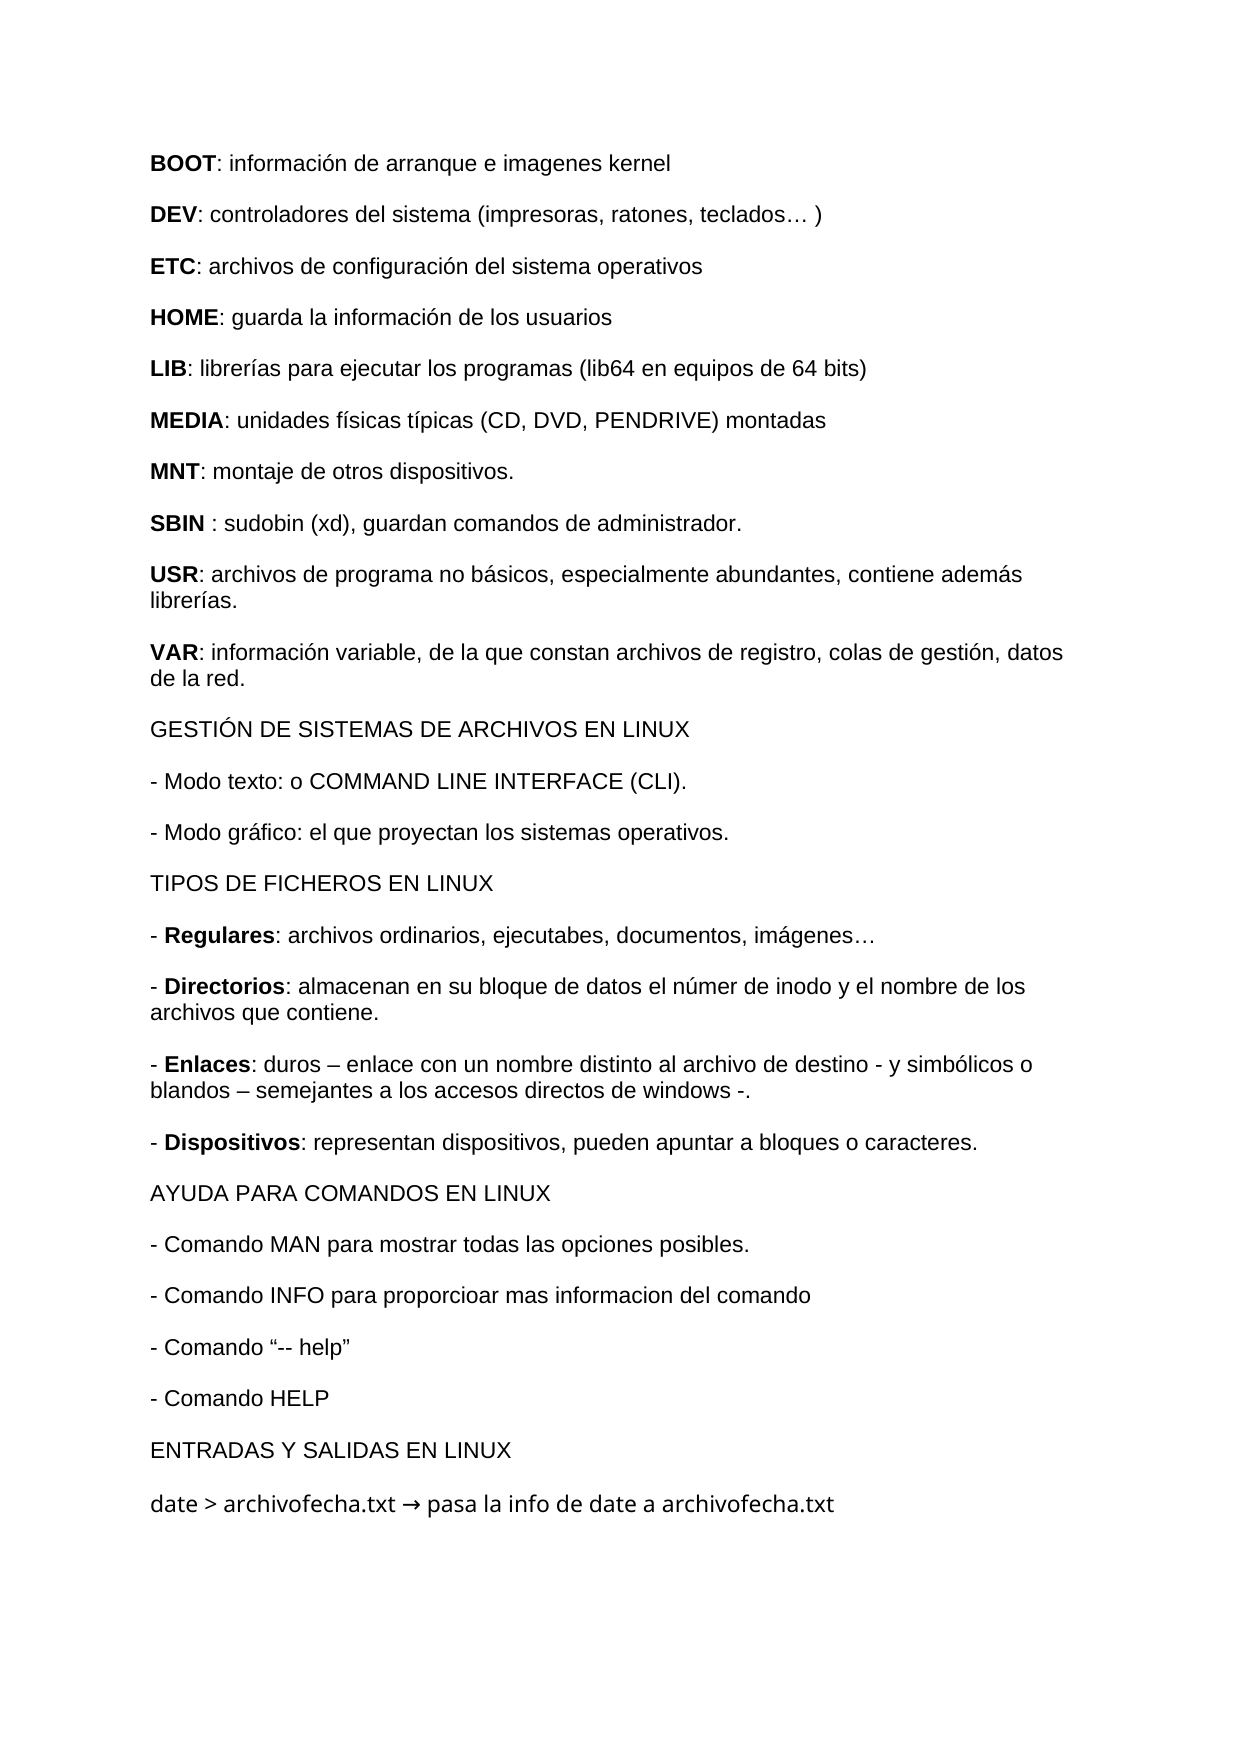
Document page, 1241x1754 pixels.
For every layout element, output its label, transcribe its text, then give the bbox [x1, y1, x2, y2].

text - Enlaces: duros – enlace con un nombre distinto al archivo de destino - y simbólicos o blandos – semejantes a los accesos directos de windows -. [150, 1051, 1090, 1103]
text LIB: librerías para ejecutar los programas (lib64 en equipos de 64 bits) [150, 355, 1090, 382]
text TIPOS DE FICHEROS EN LINUX [150, 870, 1090, 897]
text - Regulares: archivos ordinarios, ejecutabes, documentos, imágenes… [150, 922, 1090, 948]
text - Directorios: almacenan en su bloque de datos el númer de inodo y el nombre de los archivos que contiene. [150, 973, 1090, 1026]
text GESTIÓN DE SISTEMAS DE ARCHIVOS EN LINUX [150, 716, 1090, 743]
text - Modo gráfico: el que proyectan los sistemas operativos. [150, 819, 1090, 845]
text BOOT: información de arranque e imagenes kernel [150, 150, 1090, 176]
text MNT: montaje de otros dispositivos. [150, 458, 1090, 484]
text ENTRADAS Y SALIDAS EN LINUX [150, 1437, 1090, 1463]
text DEV: controladores del sistema (impresoras, ratones, teclados… ) [150, 201, 1090, 228]
text date > archivofecha.txt → pasa la info de date a archivofecha.txt [150, 1488, 1090, 1519]
text - Comando HELP [150, 1385, 1090, 1412]
text VAR: información variable, de la que constan archivos de registro, colas de gestión, datos de la red. [150, 638, 1090, 691]
text SBIN : sudobin (xd), guardan comandos de administrador. [150, 509, 1090, 536]
text - Modo texto: o COMMAND LINE INTERFACE (CLI). [150, 768, 1090, 794]
text ETC: archivos de configuración del sistema operativos [150, 253, 1090, 279]
text USR: archivos de programa no básicos, especialmente abundantes, contiene además librerías. [150, 561, 1090, 613]
text HOME: guarda la información de los usuarios [150, 304, 1090, 330]
text - Comando MAN para mostrar todas las opciones posibles. [150, 1231, 1090, 1257]
text MEDIA: unidades físicas típicas (CD, DVD, PENDRIVE) montadas [150, 407, 1090, 433]
text - Dispositivos: representan dispositivos, pueden apuntar a bloques o caracteres. [150, 1128, 1090, 1155]
text AYUDA PARA COMANDOS EN LINUX [150, 1180, 1090, 1206]
text - Comando “-- help” [150, 1334, 1090, 1360]
text - Comando INFO para proporcioar mas informacion del comando [150, 1282, 1090, 1309]
